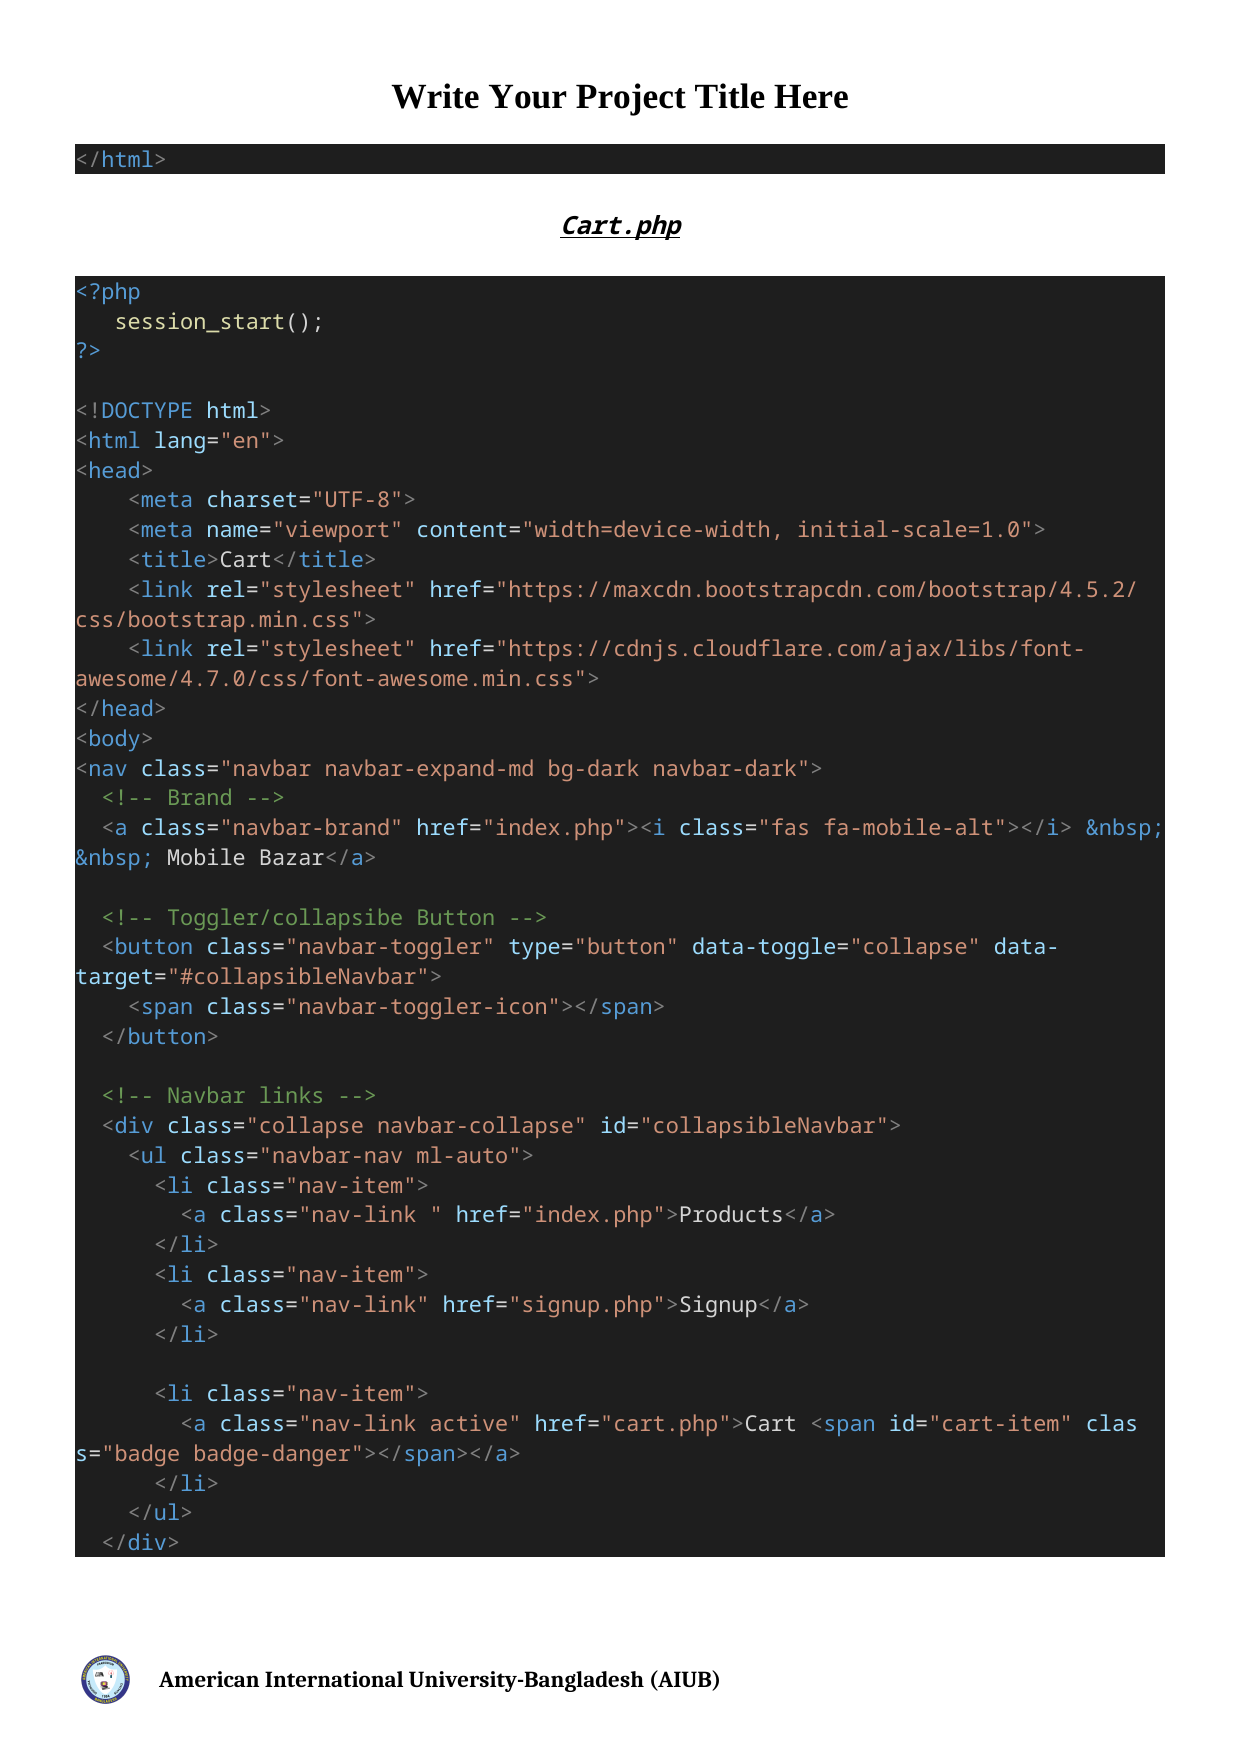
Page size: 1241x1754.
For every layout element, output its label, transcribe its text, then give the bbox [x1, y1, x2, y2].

text <a class="nav-link active" href="cart.php">Cart <span id="cart-item" class="badge badge-danger"></span></a> [75, 1408, 1165, 1467]
text <head> [75, 454, 1165, 484]
text <span class="navbar-toggler-icon"></span> [75, 991, 1165, 1021]
text <a class="nav-link " href="index.php">Products</a> [75, 1199, 1165, 1229]
text </head> [75, 693, 1165, 723]
text ?> [75, 335, 1165, 365]
picture [81, 1654, 131, 1705]
text <meta charset="UTF-8"> [75, 484, 1165, 514]
text <ul class="navbar-nav ml-auto"> [75, 1140, 1165, 1169]
text <nav class="navbar navbar-expand-md bg-dark navbar-dark"> [75, 752, 1165, 782]
text <!DOCTYPE html> [75, 395, 1165, 425]
text <meta name="viewport" content="width=device-width, initial-scale=1.0"> [75, 514, 1165, 544]
text <body> [75, 723, 1165, 752]
text </div> [75, 1527, 1165, 1557]
text <title>Cart</title> [75, 544, 1165, 574]
text </li> [75, 1467, 1165, 1497]
text <li class="nav-item"> [75, 1378, 1165, 1408]
text Cart.php [75, 208, 1165, 242]
text </li> [75, 1318, 1165, 1348]
text </li> [75, 1229, 1165, 1259]
text </button> [75, 1021, 1165, 1050]
text <li class="nav-item"> [75, 1259, 1165, 1289]
text <link rel="stylesheet" href="https://cdnjs.cloudflare.com/ajax/libs/font-awesome/4.7.0/css/font-awesome.min.css"> [75, 633, 1165, 693]
text <a class="nav-link" href="signup.php">Signup</a> [75, 1289, 1165, 1318]
text </ul> [75, 1497, 1165, 1527]
text session_start(); [75, 306, 1165, 335]
text <!-- Brand --> [75, 782, 1165, 812]
text <div class="collapse navbar-collapse" id="collapsibleNavbar"> [75, 1110, 1165, 1140]
text </html> [75, 144, 1165, 174]
text <link rel="stylesheet" href="https://maxcdn.bootstrapcdn.com/bootstrap/4.5.2/css/bootstrap.min.css"> [75, 574, 1165, 633]
text <!-- Toggler/collapsibe Button --> [75, 901, 1165, 931]
text <!-- Navbar links --> [75, 1080, 1165, 1110]
text <button class="navbar-toggler" type="button" data-toggle="collapse" data-target="#collapsibleNavbar"> [75, 931, 1165, 991]
text <?php [75, 276, 1165, 306]
text <html lang="en"> [75, 425, 1165, 454]
text <a class="navbar-brand" href="index.php"><i class="fas fa-mobile-alt"></i> &nbsp;&nbsp; Mobile Bazar</a> [75, 812, 1165, 872]
text <li class="nav-item"> [75, 1169, 1165, 1199]
